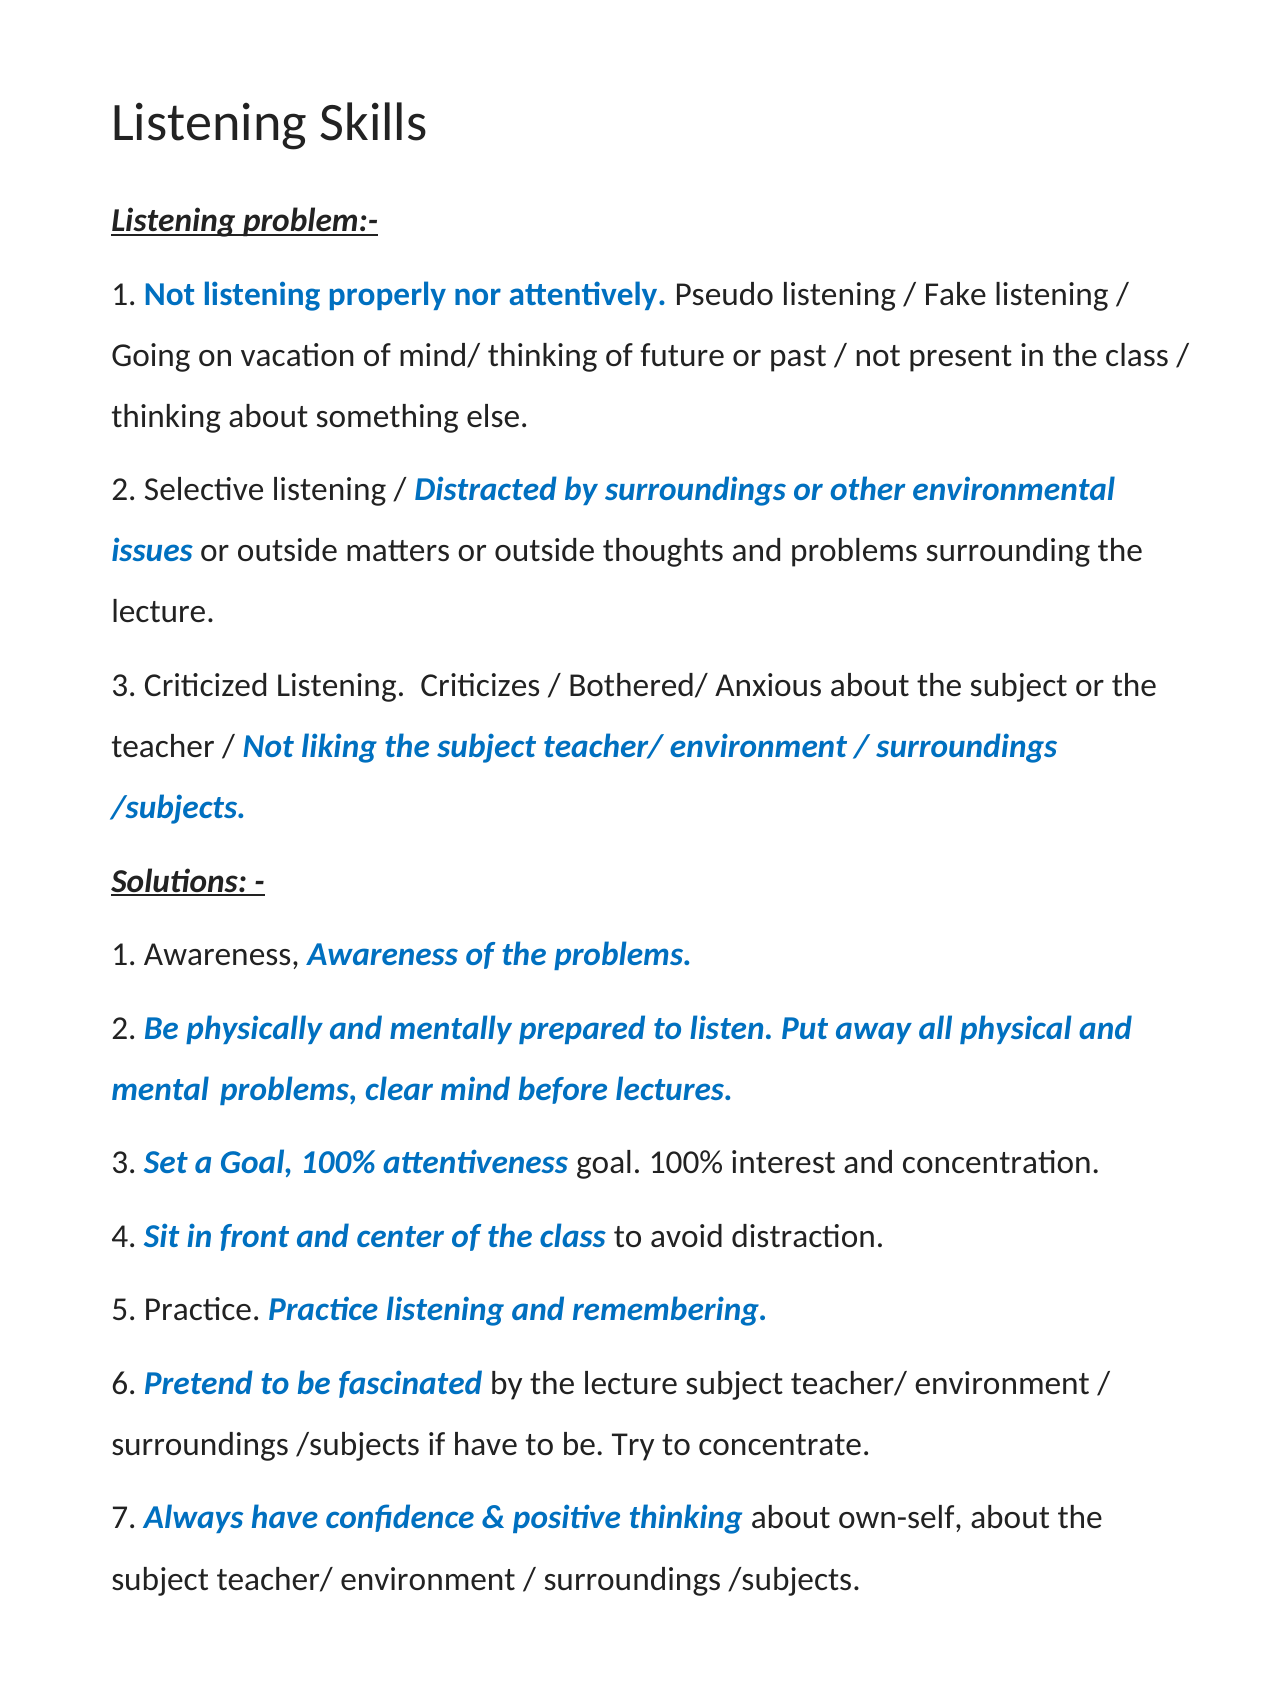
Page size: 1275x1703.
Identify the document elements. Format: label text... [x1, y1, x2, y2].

text Listening problem:- [111, 199, 1199, 240]
text Listening Skills [111, 87, 1199, 154]
text 3. Set a Goal, 100% attentiveness goal. 100% interest and concentration. [111, 1141, 1199, 1182]
text 2. Be physically and mentally prepared to listen. Put away all physical and mental problems, clear mind before lectures. [111, 1007, 1199, 1108]
text Solutions: - [111, 859, 1199, 900]
text 5. Practice. Practice listening and remembering. [111, 1288, 1199, 1329]
text 4. Sit in front and center of the class to avoid distraction. [111, 1215, 1199, 1256]
text 1. Not listening properly nor attentively. Pseudo listening / Fake listening / Going on vacation of mind/ thinking of future or past / not present in the class / thinking about something else. [111, 273, 1199, 436]
text 6. Pretend to be fascinated by the lecture subject teacher/ environment / surroundings /subjects if have to be. Try to concentrate. [111, 1362, 1199, 1464]
text 1. Awareness, Awareness of the problems. [111, 933, 1199, 974]
text 2. Selective listening / Distracted by surroundings or other environmental issues or outside matters or outside thoughts and problems surrounding the lecture. [111, 468, 1199, 631]
text 3. Criticized Listening. Criticizes / Bothered/ Anxious about the subject or the teacher / Not liking the subject teacher/ environment / surroundings /subjects. [111, 664, 1199, 827]
text 7. Always have confidence & positive thinking about own-self, about the subject teacher/ environment / surroundings /subjects. [111, 1496, 1199, 1598]
